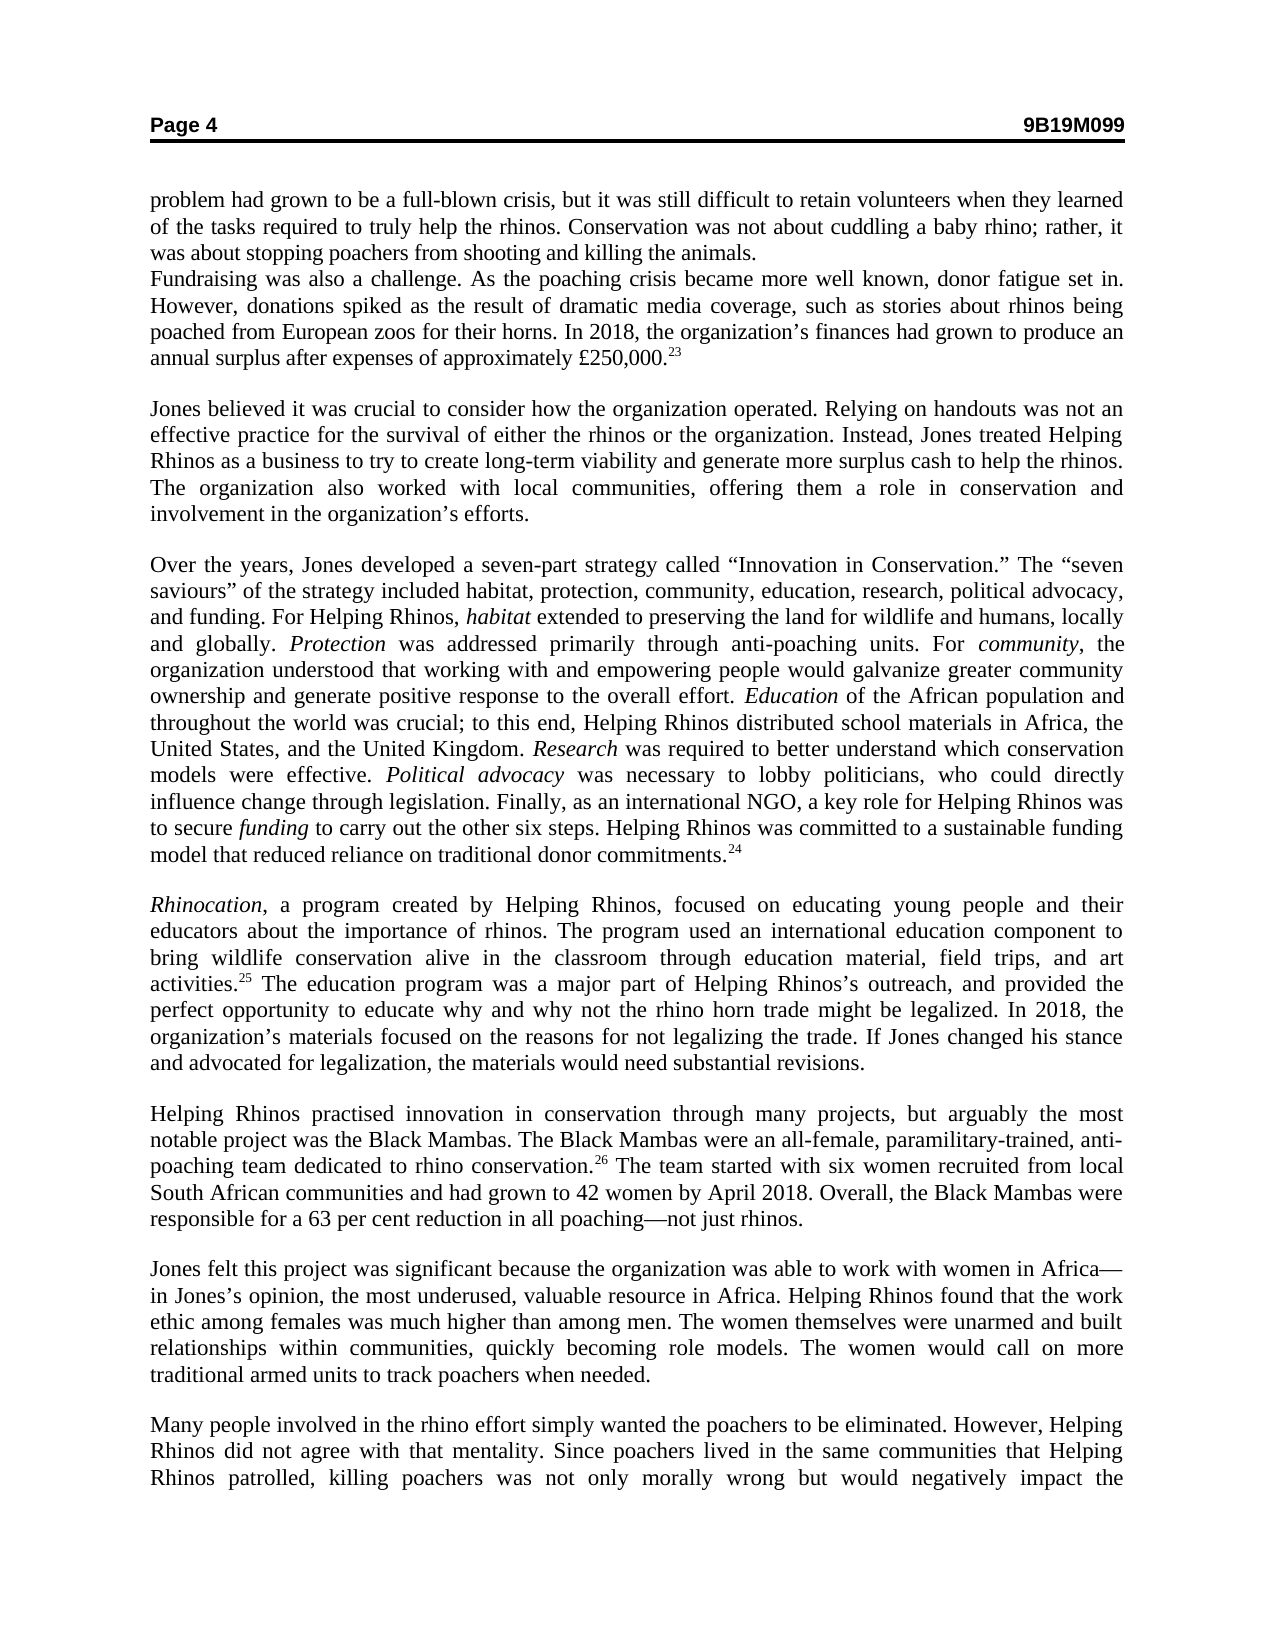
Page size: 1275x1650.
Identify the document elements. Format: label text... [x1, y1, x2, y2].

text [150, 186, 1125, 265]
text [150, 1411, 1125, 1490]
text Helping Rhinos practised innovation in conservation through many projects, but arguably the most notable project was the Black Mambas. The Black Mambas were an all-female, paramilitary-trained, anti-poaching team dedicated to rhino conservation. The team started with six women recruited from local South African communities and had grown to 42 women by April 2018. Overall, the Black Mambas were responsible for a 63 per cent reduction in all poaching—not just rhinos. [150, 1099, 1125, 1231]
text Jones believed it was crucial to consider how the organization operated. Relying on handouts was not an effective practice for the survival of either the rhinos or the organization. Instead, Jones treated Helping Rhinos as a business to try to create long-term viability and generate more surplus cash to help the rhinos. The organization also worked with local communities, offering them a role in conservation and involvement in the organization’s efforts. [150, 395, 1125, 527]
text Jones felt this project was significant because the organization was able to work with women in Africa—in Jones’s opinion, the most underused, valuable resource in Africa. Helping Rhinos found that the work ethic among females was much higher than among men. The women themselves were unarmed and built relationships within communities, quickly becoming role models. The women would call on more traditional armed units to track poachers when needed. [150, 1255, 1125, 1387]
text Rhinocation, a program created by Helping Rhinos, focused on educating young people and their educators about the importance of rhinos. The program used an international education component to bring wildlife conservation alive in the classroom through education material, field trips, and art activities. The education program was a major part of Helping Rhinos’s outreach, and provided the perfect opportunity to educate why and why not the rhino horn trade might be legalized. In 2018, the organization’s materials focused on the reasons for not legalizing the trade. If Jones changed his stance and advocated for legalization, the materials would need substantial revisions. [150, 891, 1125, 1076]
text Over the years, Jones developed a seven-part strategy called “Innovation in Conservation.” The “seven saviours” of the strategy included habitat, protection, community, education, research, political advocacy, and funding. For Helping Rhinos, habitat extended to preserving the land for wildlife and humans, locally and globally. Protection was addressed primarily through anti-poaching units. For community, the organization understood that working with and empowering people would galvanize greater community ownership and generate positive response to the overall effort. Education of the African population and throughout the world was crucial; to this end, Helping Rhinos distributed school materials in Africa, the United States, and the United Kingdom. Research was required to better understand which conservation models were effective. Political advocacy was necessary to lobby politicians, who could directly influence change through legislation. Finally, as an international NGO, a key role for Helping Rhinos was to secure funding to carry out the other six steps. Helping Rhinos was committed to a sustainable funding model that reduced reliance on traditional donor commitments. [150, 551, 1125, 867]
text Fundraising was also a challenge. As the poaching crisis became more well known, donor fatigue set in. However, donations spiked as the result of dramatic media coverage, such as stories about rhinos being poached from European zoos for their horns. In 2018, the organization’s finances had grown to produce an annual surplus after expenses of approximately £250,000. [150, 265, 1125, 371]
